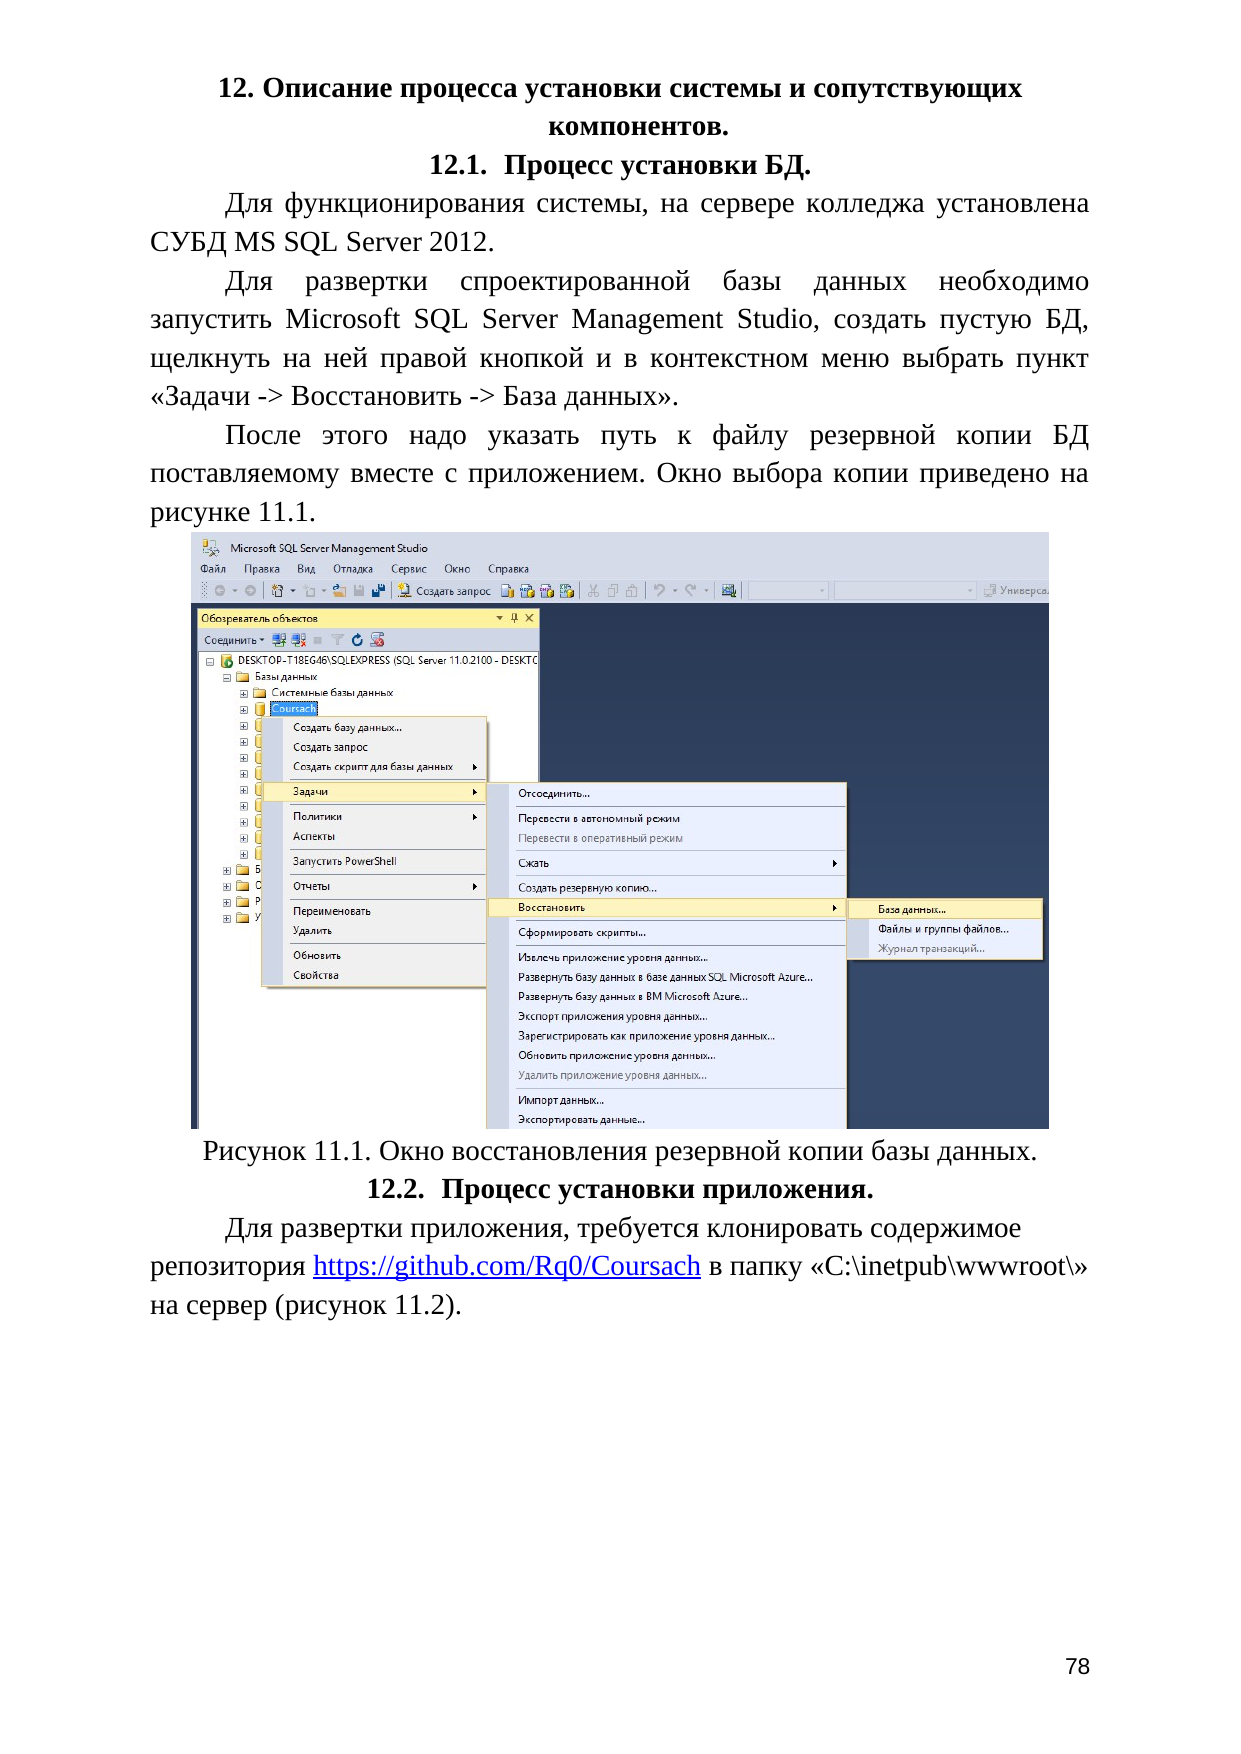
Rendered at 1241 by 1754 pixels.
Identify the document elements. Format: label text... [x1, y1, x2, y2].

text После этого надо указать путь к файлу резервной копии БД поставляемому вместе с приложением. Окно выбора копии приведено на рисунке 11.1. [150, 417, 1090, 527]
picture [191, 532, 1049, 1129]
list Процесс установки БД. [150, 147, 1090, 181]
list Процесс установки приложения. [150, 1171, 1090, 1205]
text Для развертки приложения, требуется клонировать содержимое репозитория https://github.com/Rq0/Coursach в папку «C:\inetpub\wwwroot\» на сервер (рисунок 11.2). [150, 1210, 1090, 1320]
text Для функционирования системы, на сервере колледжа установлена СУБД MS SQL Server 2012. [150, 186, 1090, 258]
text Описание процесса установки системы и сопутствующих компонентов. [150, 70, 1090, 142]
text Рисунок 11.1. Окно восстановления резервной копии базы данных. [150, 1133, 1090, 1166]
text Для развертки спроектированной базы данных необходимо запустить Microsoft SQL Server Management Studio, создать пустую БД, щелкнуть на ней правой кнопкой и в контекстном меню выбрать пункт «Задачи -> Восстановить -> База данных». [150, 263, 1090, 412]
